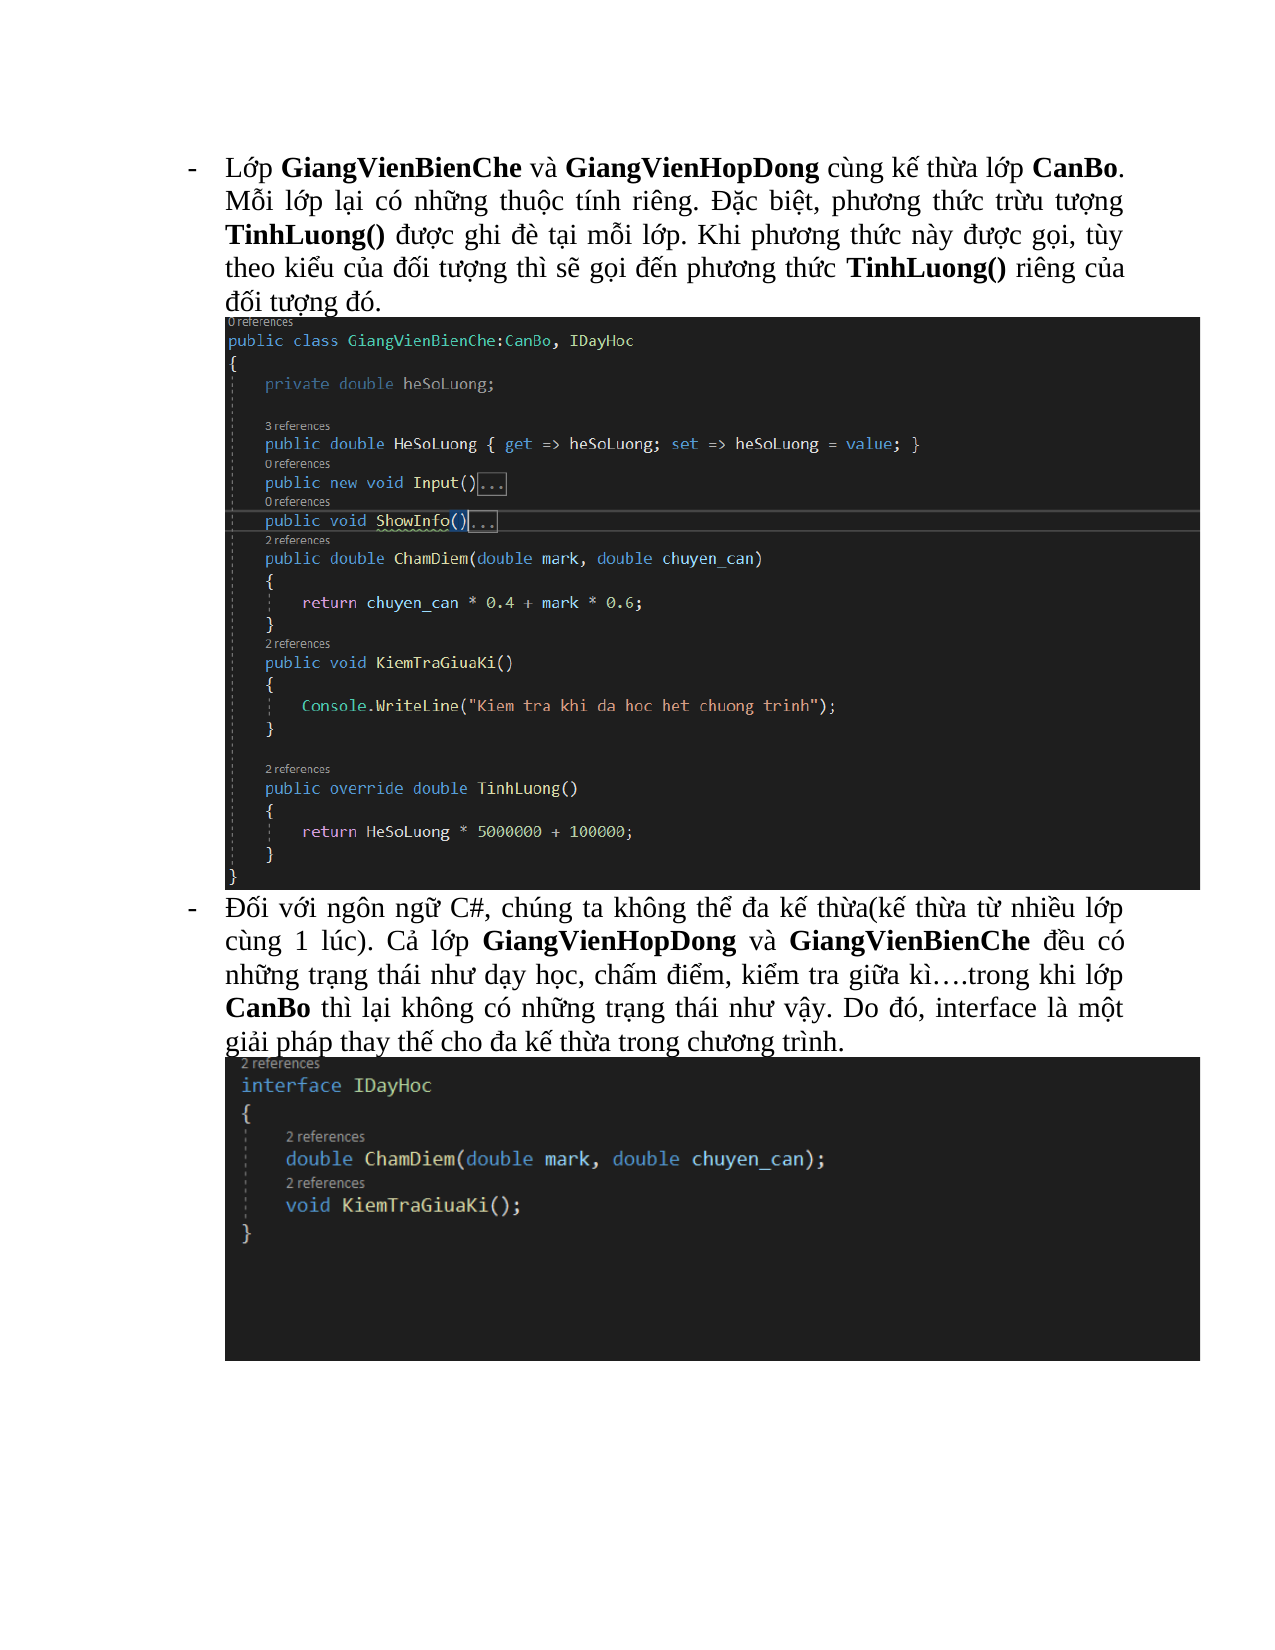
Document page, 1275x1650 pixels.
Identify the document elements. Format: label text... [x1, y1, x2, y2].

picture [225, 1057, 1200, 1361]
list Đối với ngôn ngữ C#, chúng ta không thể đa kế thừa(kế thừa từ nhiều lớp cùng 1 lúc). Cả lớp GiangVienHopDong và GiangVienBienChe đều có những trạng thái như dạy học, chấm điểm, kiểm tra giữa kì….trong khi lớp CanBo thì lại không có những trạng thái như vậy. Do đó, interface là một giải pháp thay thế cho đa kế thừa trong chương trình. [187, 890, 1125, 1058]
list Lớp GiangVienBienChe và GiangVienHopDong cùng kế thừa lớp CanBo. Mỗi lớp lại có những thuộc tính riêng. Đặc biệt, phương thức trừu tượng TinhLuong() được ghi đè tại mỗi lớp. Khi phương thức này được gọi, tùy theo kiểu của đối tượng thì sẽ gọi đến phương thức TinhLuong() riêng của đối tượng đó. [187, 150, 1125, 318]
picture [225, 317, 1200, 890]
